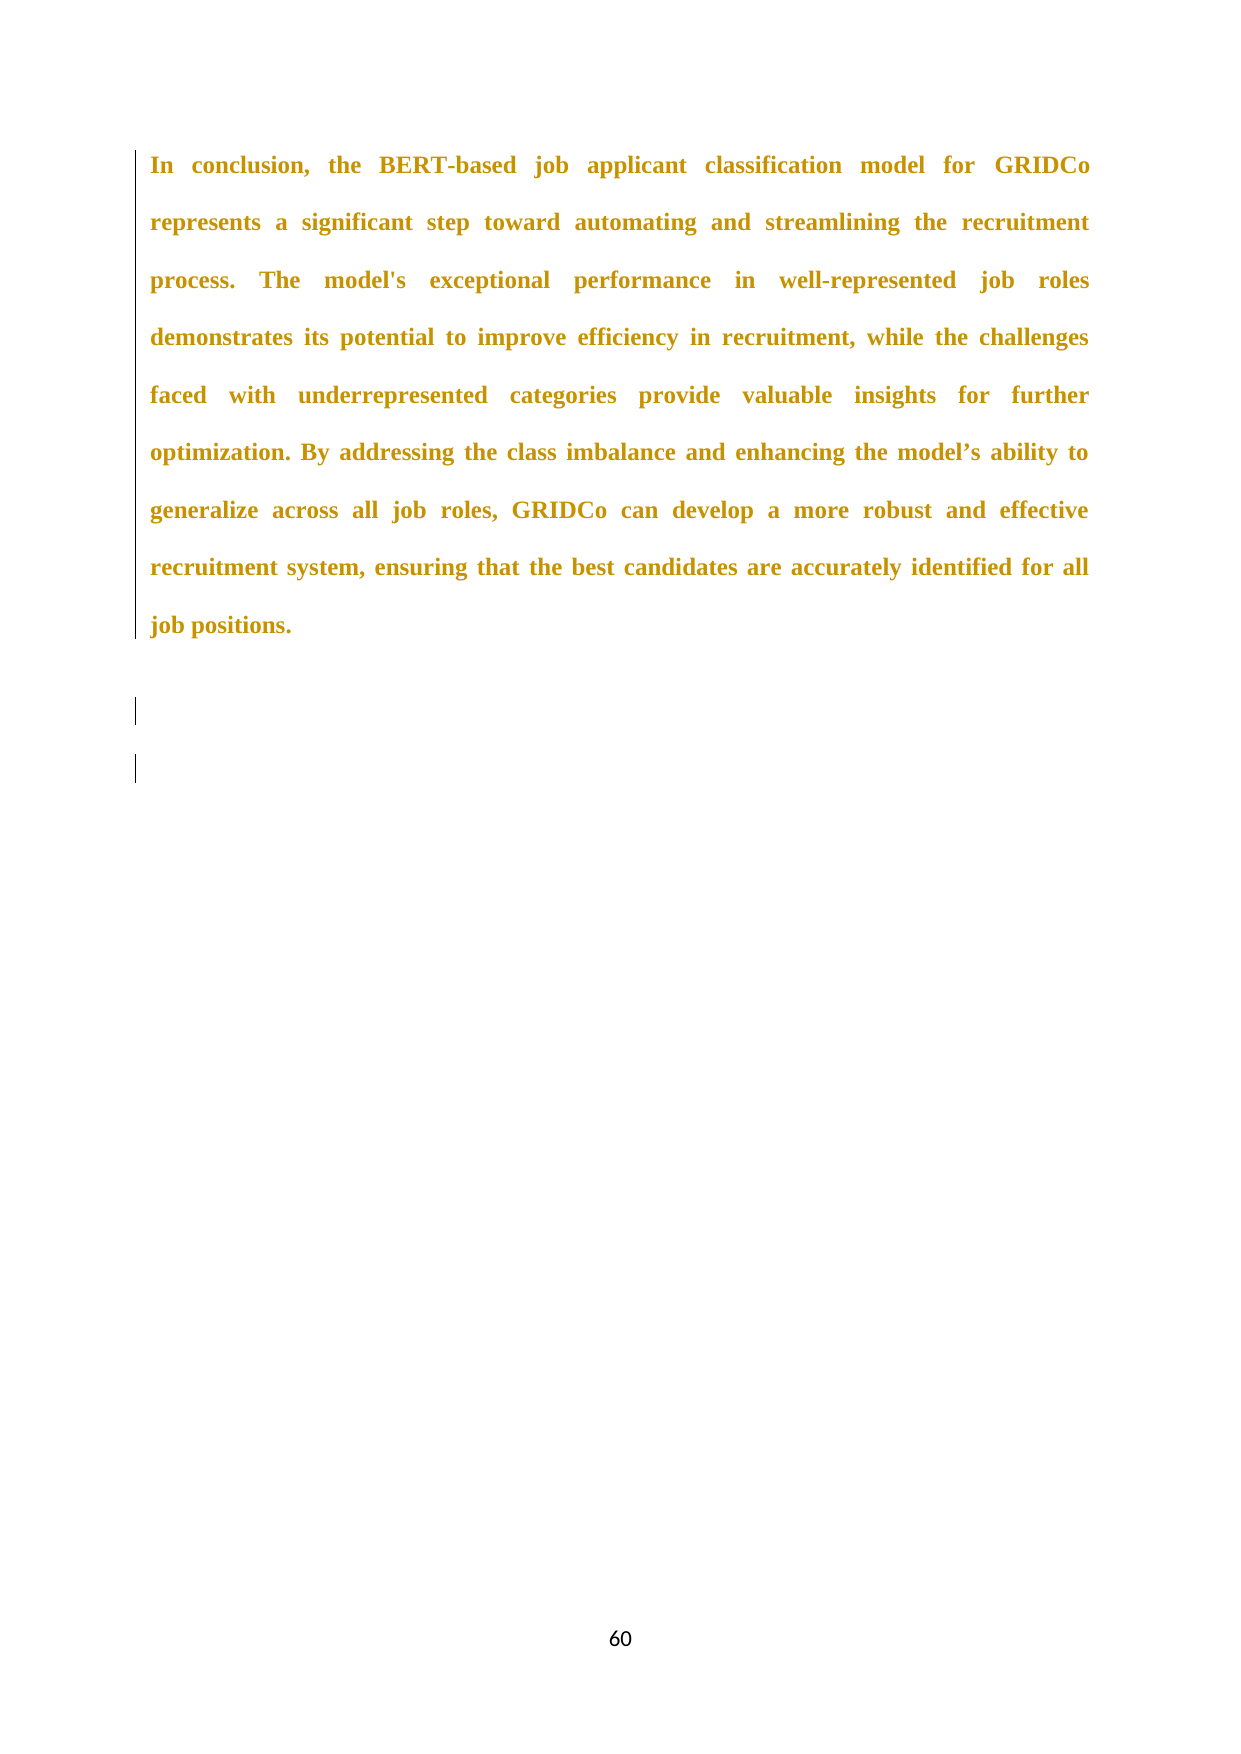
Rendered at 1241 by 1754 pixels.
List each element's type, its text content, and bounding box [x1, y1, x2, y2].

text In conclusion, the BERT-based job applicant classification model for GRIDCo represents a significant step toward automating and streamlining the recruitment process. The model's exceptional performance in well-represented job roles demonstrates its potential to improve efficiency in recruitment, while the challenges faced with underrepresented categories provide valuable insights for further optimization. By addressing the class imbalance and enhancing the model’s ability to generalize across all job roles, GRIDCo can develop a more robust and effective recruitment system, ensuring that the best candidates are accurately identified for all job positions. [150, 150, 1090, 639]
